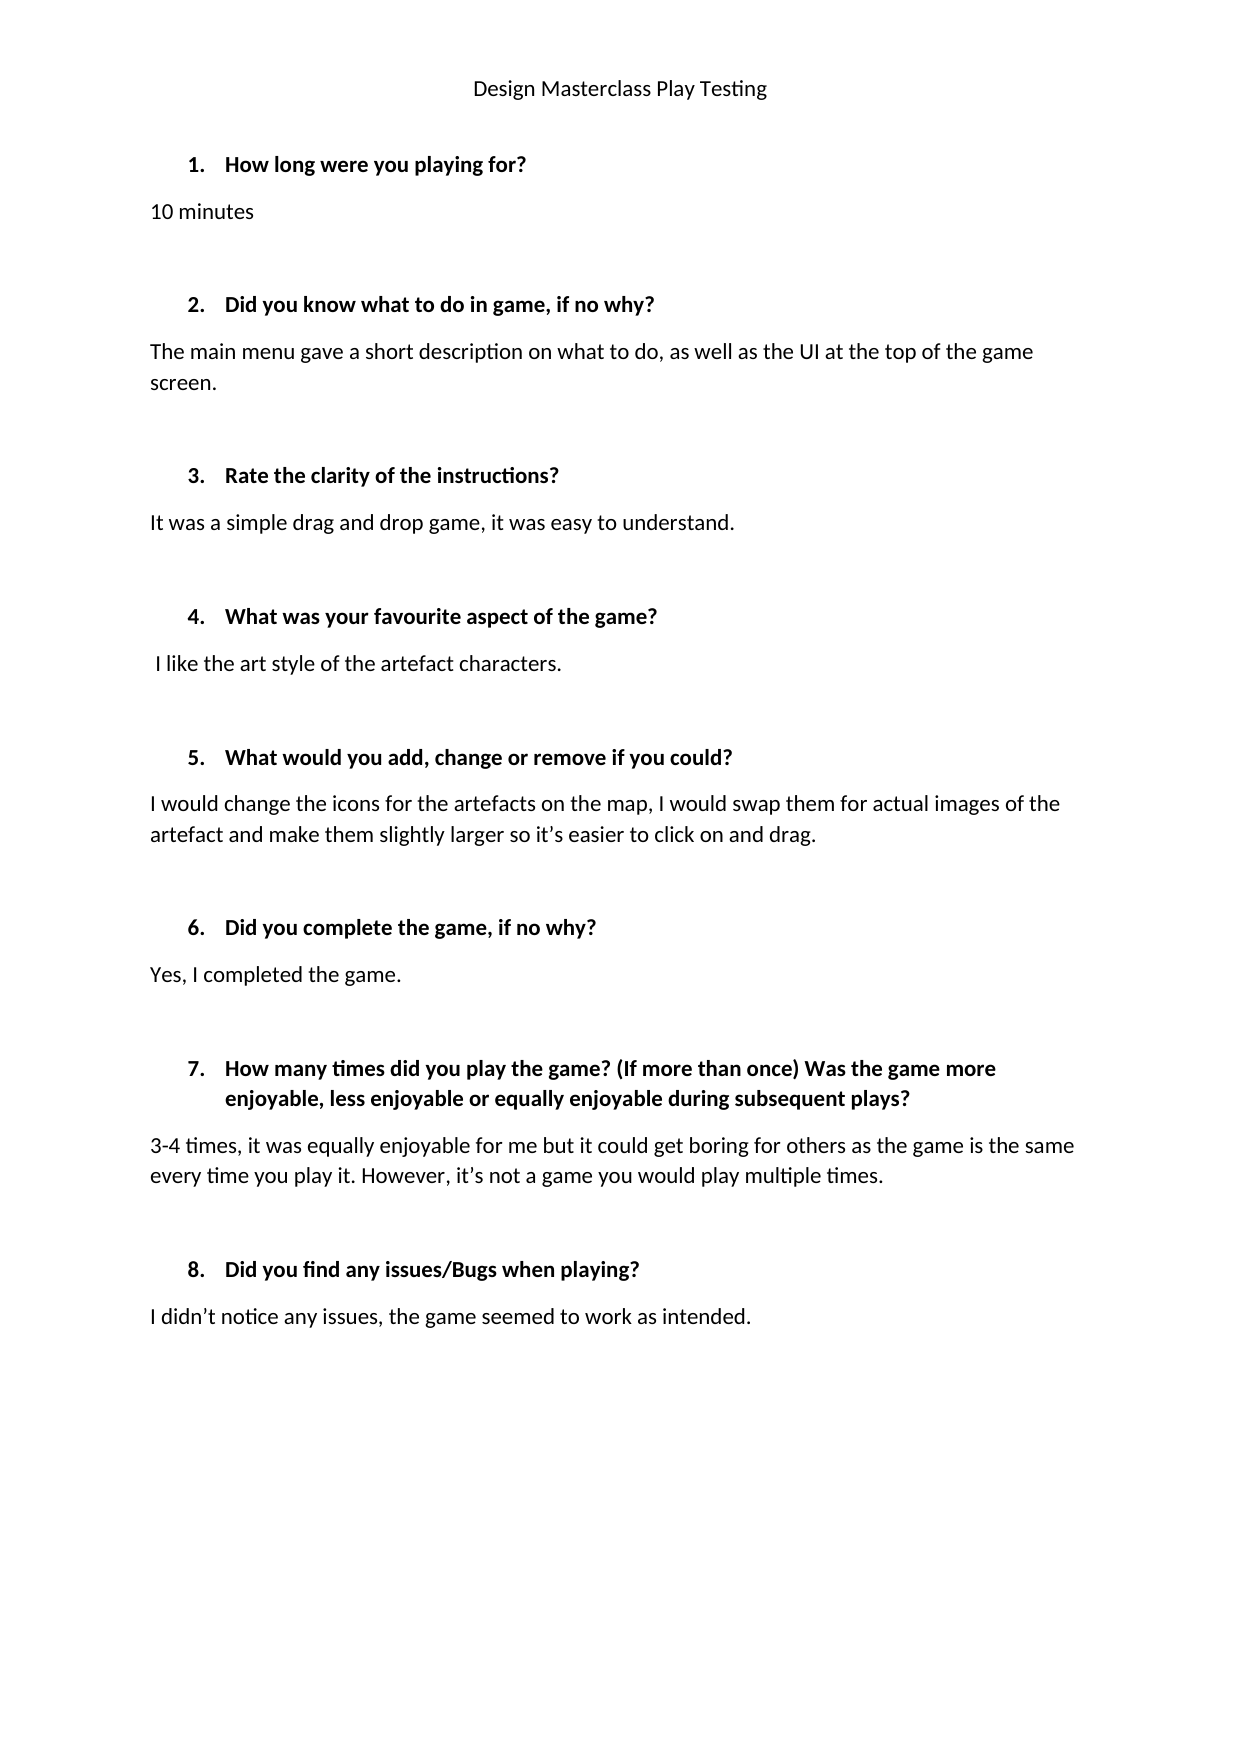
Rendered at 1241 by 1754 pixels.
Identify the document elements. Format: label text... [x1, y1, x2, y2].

list Did you complete the game, if no why? [187, 913, 1090, 942]
list Rate the clarity of the instructions? [187, 461, 1090, 489]
text I like the art style of the artefact characters. [150, 649, 1090, 677]
text The main menu gave a short description on what to do, as well as the UI at the top of the game screen. [150, 337, 1090, 396]
text 3-4 times, it was equally enjoyable for me but it could get boring for others as the game is the same every time you play it. However, it’s not a game you would play multiple times. [150, 1131, 1090, 1189]
list What would you add, change or remove if you could? [187, 743, 1090, 771]
text It was a simple drag and drop game, it was easy to understand. [150, 508, 1090, 536]
list How long were you playing for? [187, 150, 1090, 178]
text 10 minutes [150, 197, 1090, 225]
text Yes, I completed the game. [150, 960, 1090, 988]
list What was your favourite aspect of the game? [187, 602, 1090, 630]
text I didn’t notice any issues, the game seemed to work as intended. [150, 1302, 1090, 1330]
list Did you find any issues/Bugs when playing? [187, 1255, 1090, 1283]
list How many times did you play the game? (If more than once) Was the game more enjoyable, less enjoyable or equally enjoyable during subsequent plays? [187, 1054, 1090, 1112]
text I would change the icons for the artefacts on the map, I would swap them for actual images of the artefact and make them slightly larger so it’s easier to click on and drag. [150, 789, 1090, 848]
list Did you know what to do in game, if no why? [187, 291, 1090, 319]
